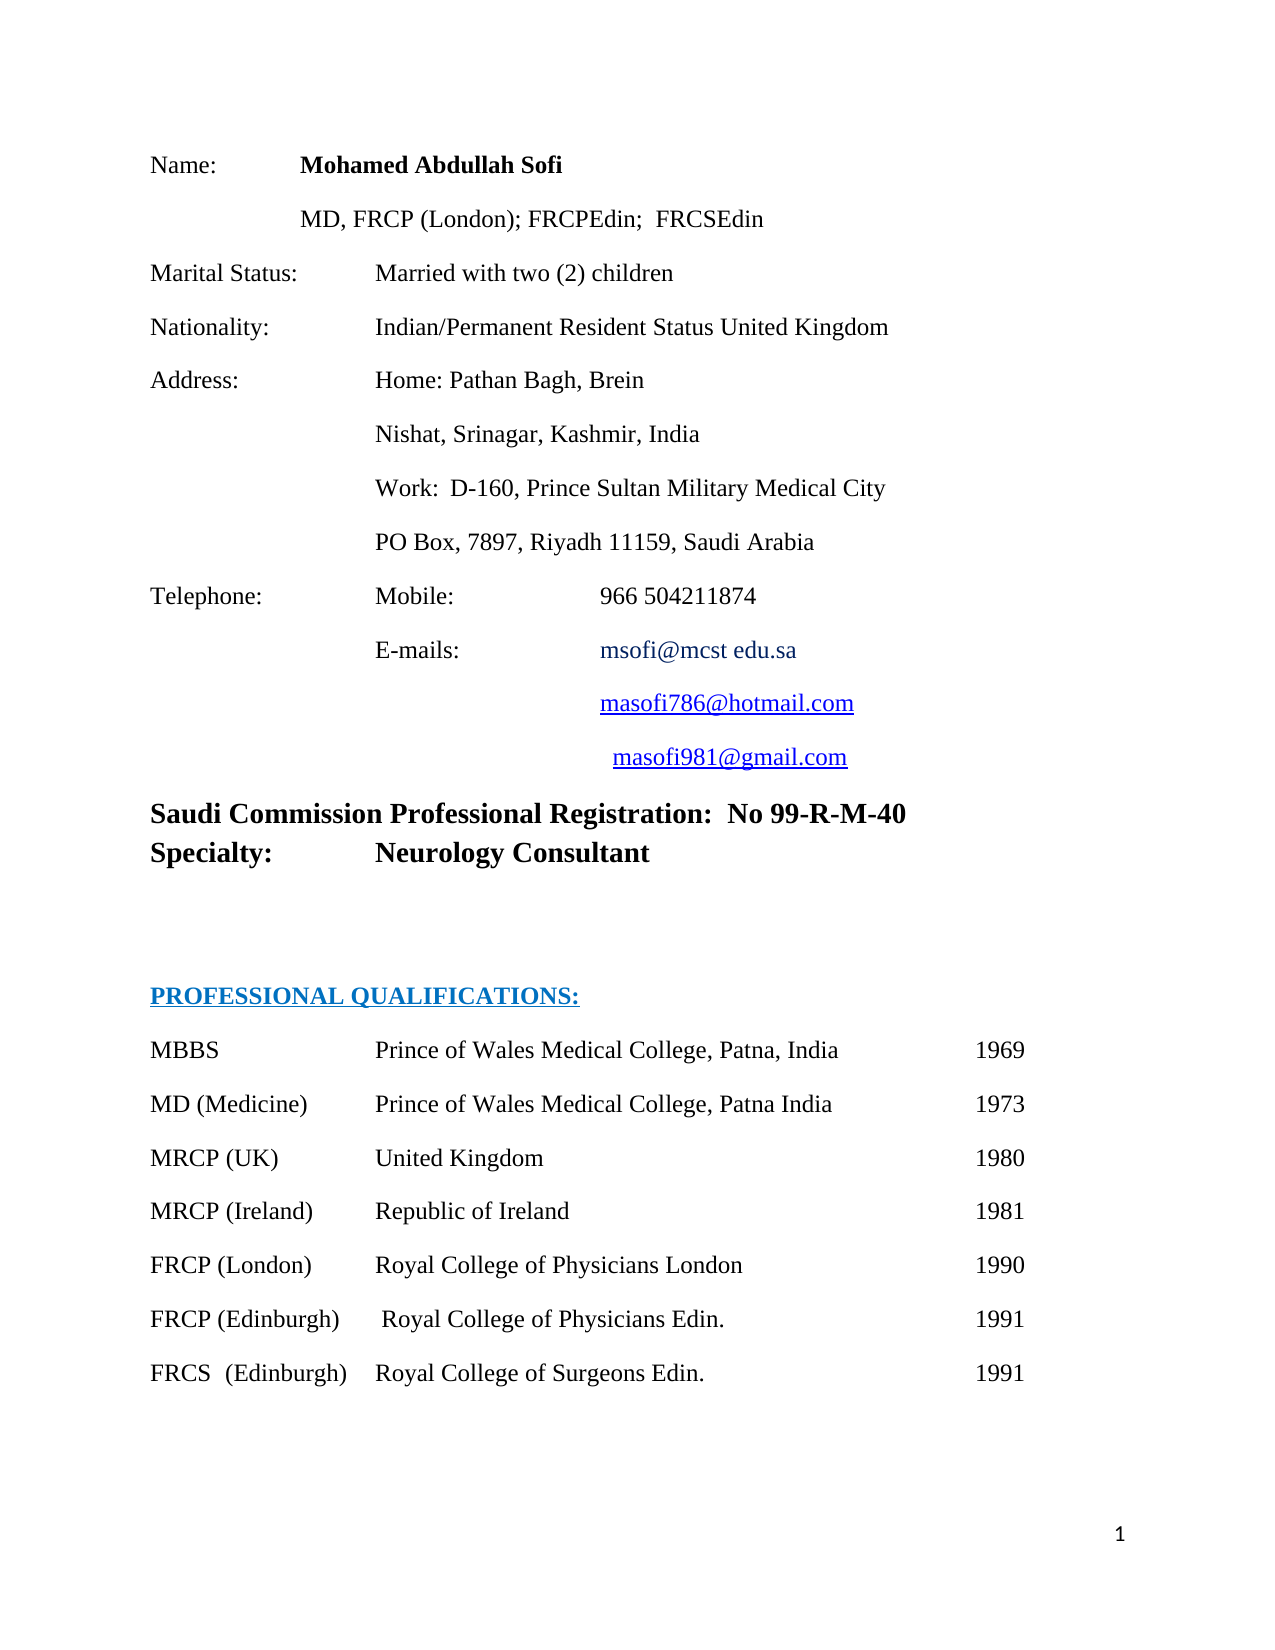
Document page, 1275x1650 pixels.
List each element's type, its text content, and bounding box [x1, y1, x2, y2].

text FRCP (London) Royal College of Physicians London 1990 [150, 1250, 1125, 1279]
text Nationality: Indian/Permanent Resident Status United Kingdom [150, 312, 1125, 340]
text FRCP (Edinburgh) Royal College of Physicians Edin. 1991 [150, 1304, 1125, 1333]
text FRCS (Edinburgh) Royal College of Surgeons Edin. 1991 [150, 1358, 1125, 1387]
text Nishat, Srinagar, Kashmir, India [150, 419, 1125, 448]
text Telephone: Mobile: 966 504211874 [150, 581, 1125, 609]
text MRCP (Ireland) Republic of Ireland 1981 [150, 1196, 1125, 1225]
text MD, FRCP (London); FRCPEdin; FRCSEdin [150, 204, 1125, 233]
text Work: D-160, Prince Sultan Military Medical City [150, 473, 1125, 502]
text MRCP (UK) United Kingdom 1980 [150, 1143, 1125, 1171]
text masofi981@gmail.com [525, 742, 1125, 771]
text Name: Mohamed Abdullah Sofi [150, 150, 1125, 179]
text masofi786@hotmail.com [525, 688, 1125, 717]
text Saudi Commission Professional Registration: No 99-R-M-40 [150, 796, 1125, 830]
text MD (Medicine) Prince of Wales Medical College, Patna India 1973 [150, 1089, 1125, 1117]
text Specialty: Neurology Consultant [150, 835, 1125, 868]
text PO Box, 7897, Riyadh 11159, Saudi Arabia [150, 527, 1125, 556]
text PROFESSIONAL QUALIFICATIONS: [150, 981, 1125, 1010]
text Marital Status: Married with two (2) children [150, 258, 1125, 286]
text Address: Home: Pathan Bagh, Brein [150, 365, 1125, 394]
text E-mails: msofi@mcst edu.sa [150, 635, 1125, 663]
text MBBS Prince of Wales Medical College, Patna, India 1969 [150, 1035, 1125, 1064]
